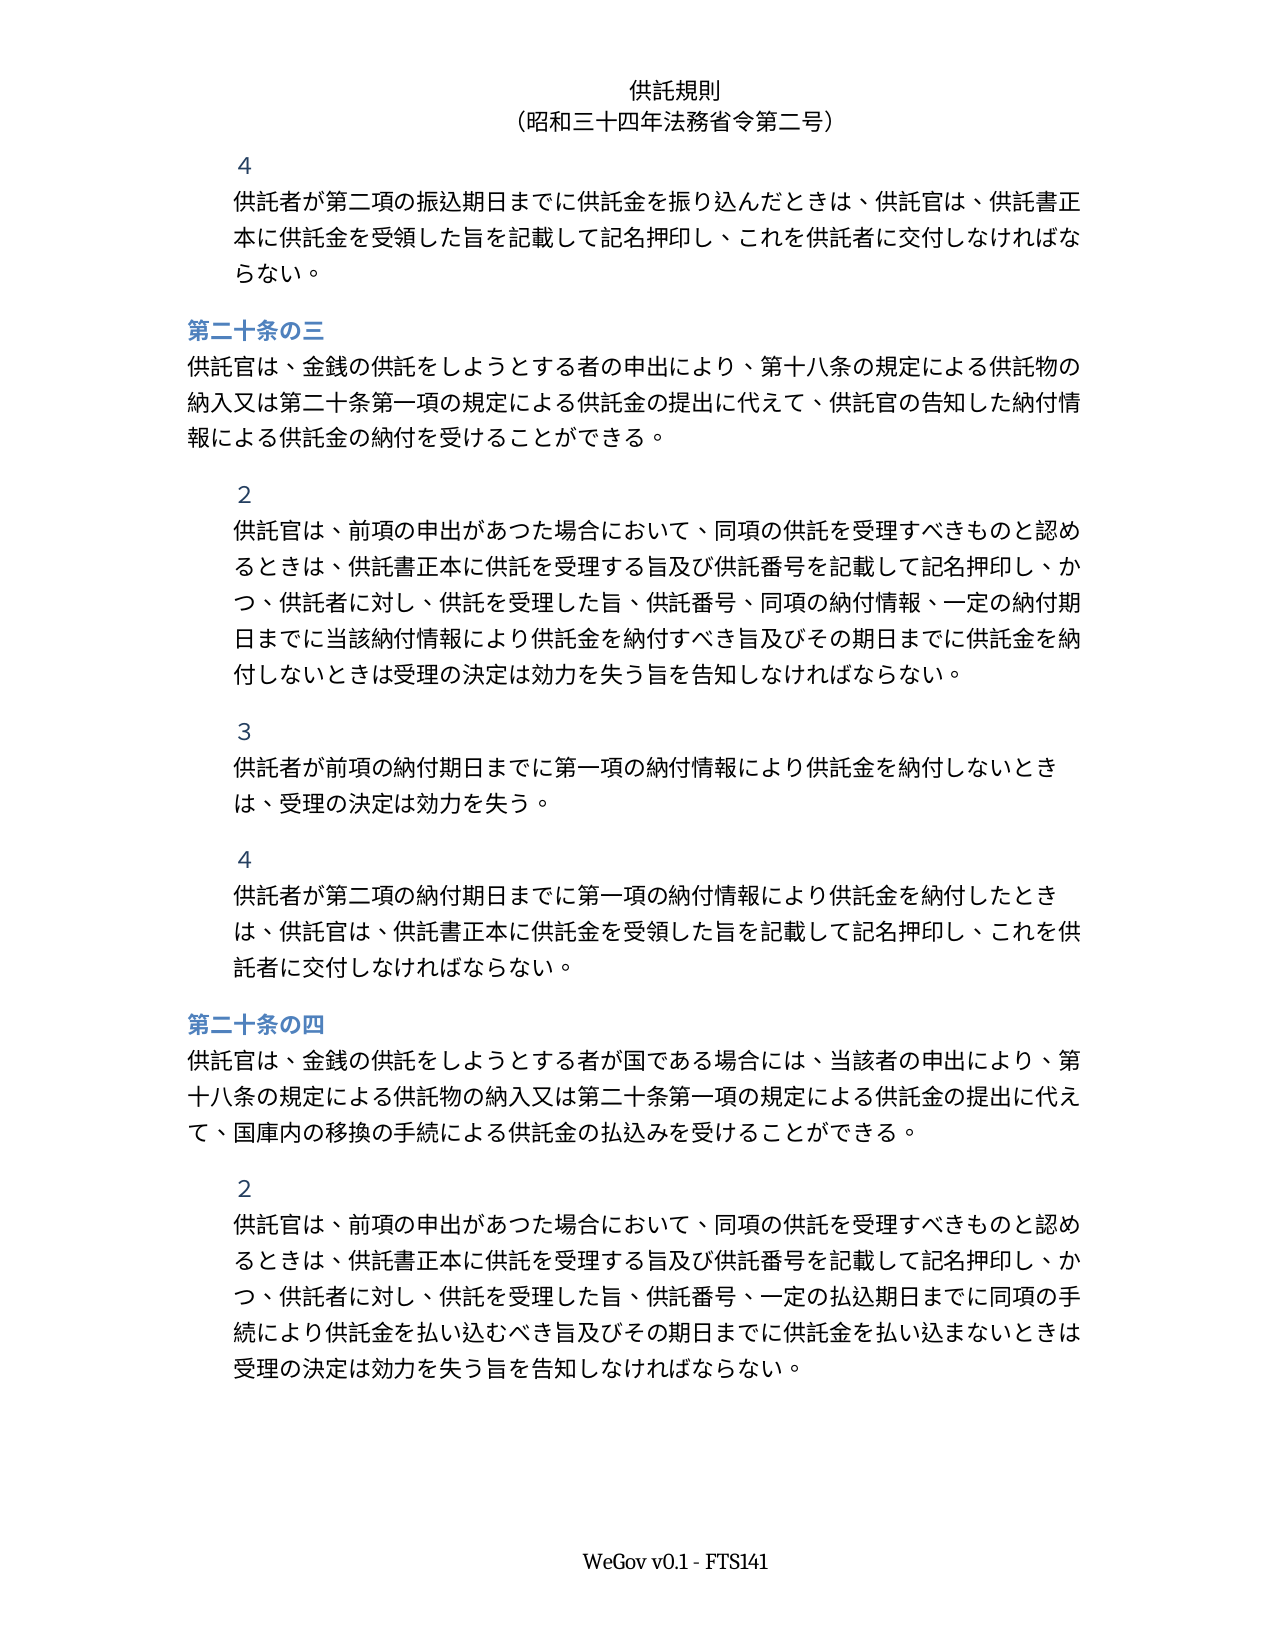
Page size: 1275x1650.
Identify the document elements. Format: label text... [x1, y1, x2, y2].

text 供託者が前項の納付期日までに第一項の納付情報により供託金を納付しないときは、受理の決定は効力を失う。 [233, 752, 1087, 819]
text 供託官は、前項の申出があつた場合において、同項の供託を受理すべきものと認めるときは、供託書正本に供託を受理する旨及び供託番号を記載して記名押印し、かつ、供託者に対し、供託を受理した旨、供託番号、同項の納付情報、一定の納付期日までに当該納付情報により供託金を納付すべき旨及びその期日までに供託金を納付しないときは受理の決定は効力を失う旨を告知しなければならない。 [233, 515, 1087, 690]
text 供託者が第二項の納付期日までに第一項の納付情報により供託金を納付したときは、供託官は、供託書正本に供託金を受領した旨を記載して記名押印し、これを供託者に交付しなければならない。 [233, 880, 1087, 983]
subtitle ３ [233, 716, 1087, 747]
subtitle ４ [233, 844, 1087, 876]
text 供託者が第二項の振込期日までに供託金を振り込んだときは、供託官は、供託書正本に供託金を受領した旨を記載して記名押印し、これを供託者に交付しなければならない。 [233, 186, 1087, 289]
subtitle ２ [233, 479, 1087, 510]
subtitle ４ [233, 150, 1087, 181]
text 供託官は、金銭の供託をしようとする者が国である場合には、当該者の申出により、第十八条の規定による供託物の納入又は第二十条第一項の規定による供託金の提出に代えて、国庫内の移換の手続による供託金の払込みを受けることができる。 [187, 1045, 1087, 1148]
text 供託官は、金銭の供託をしようとする者の申出により、第十八条の規定による供託物の納入又は第二十条第一項の規定による供託金の提出に代えて、供託官の告知した納付情報による供託金の納付を受けることができる。 [187, 351, 1087, 454]
subtitle 第二十条の四 [187, 1009, 1087, 1040]
text 供託官は、前項の申出があつた場合において、同項の供託を受理すべきものと認めるときは、供託書正本に供託を受理する旨及び供託番号を記載して記名押印し、かつ、供託者に対し、供託を受理した旨、供託番号、一定の払込期日までに同項の手続により供託金を払い込むべき旨及びその期日までに供託金を払い込まないときは受理の決定は効力を失う旨を告知しなければならない。 [233, 1209, 1087, 1384]
subtitle 第二十条の三 [187, 314, 1087, 346]
subtitle ２ [233, 1173, 1087, 1205]
